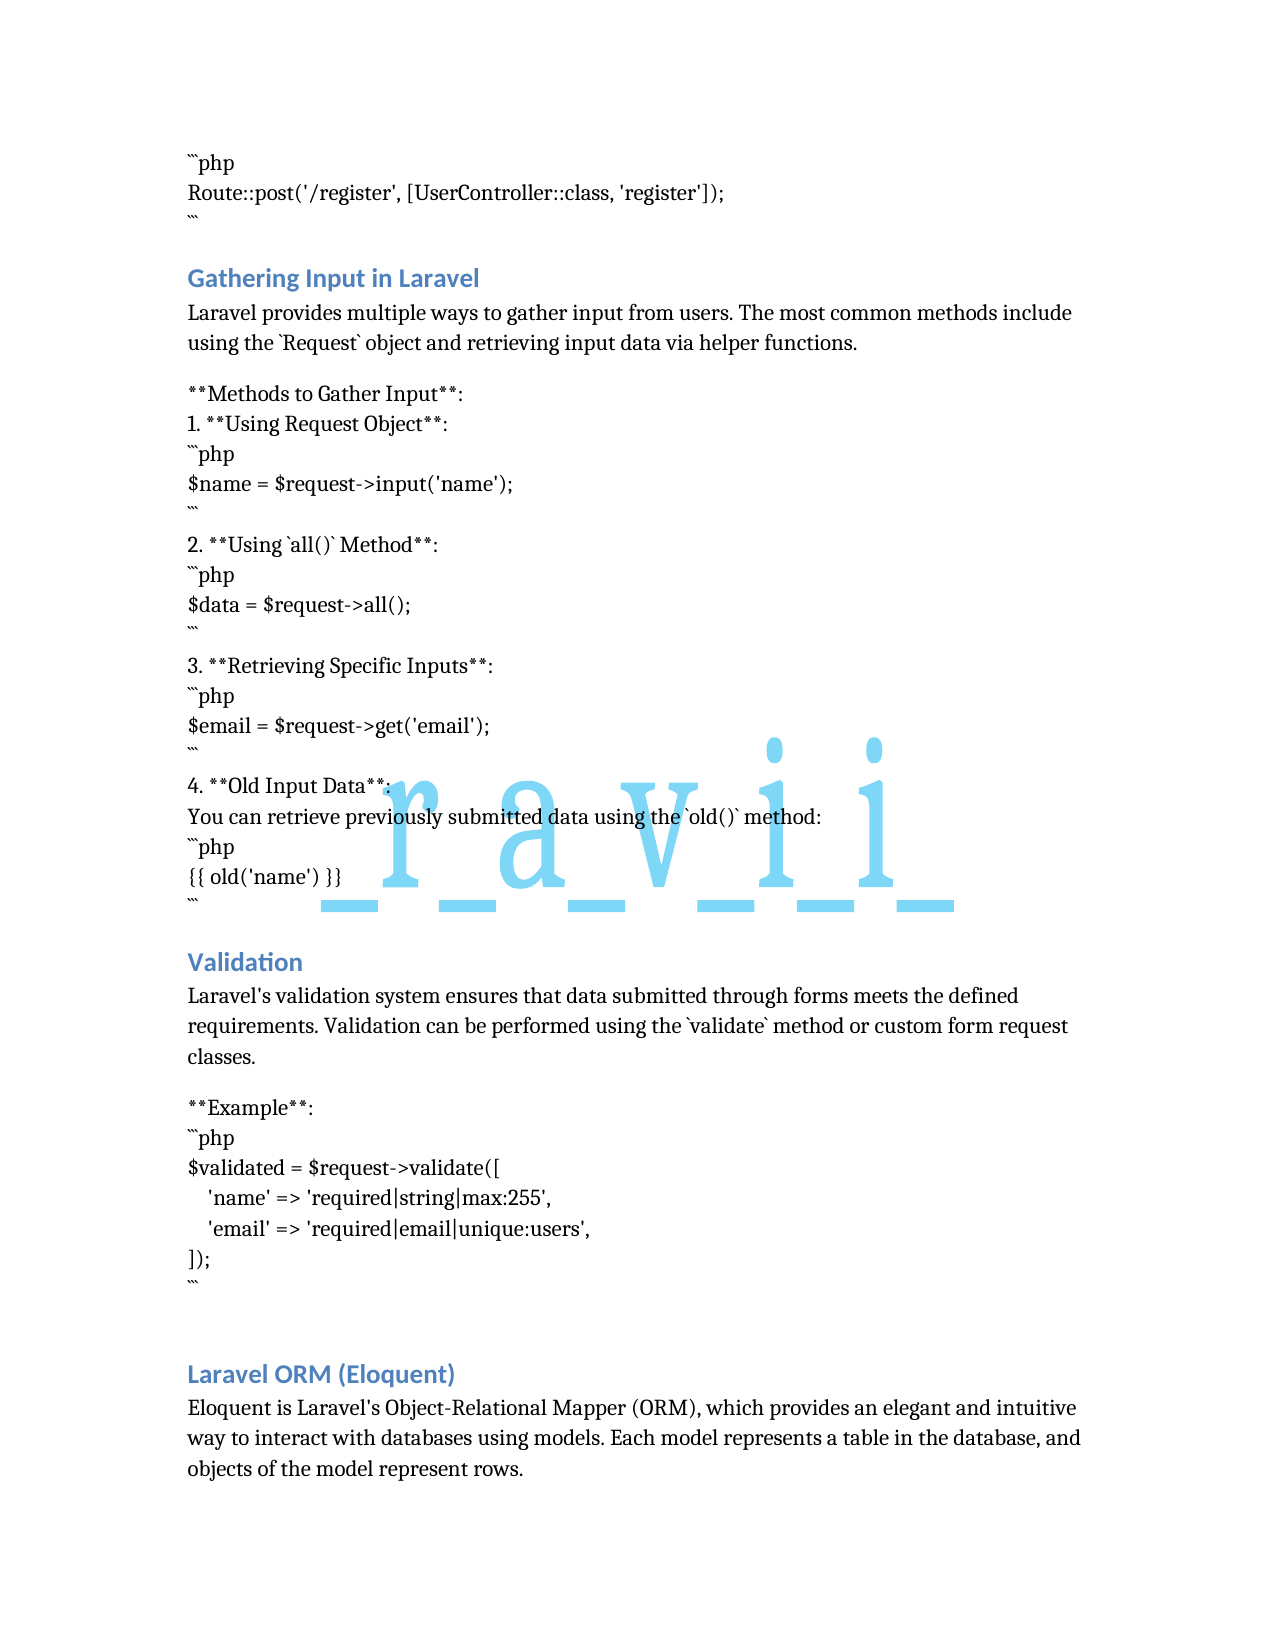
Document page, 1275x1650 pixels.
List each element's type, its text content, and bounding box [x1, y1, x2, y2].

subtitle Gathering Input in Laravel [187, 261, 1087, 294]
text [187, 150, 1087, 237]
text Laravel's validation system ensures that data submitted through forms meets the defined requirements. Validation can be performed using the `validate` method or custom form request classes. [187, 983, 1087, 1070]
text **Methods to Gather Input**: 1. **Using Request Object**: ```php $name = $request->input('name'); ``` 2. **Using `all()` Method**: ```php $data = $request->all(); ``` 3. **Retrieving Specific Inputs**: ```php $email = $request->get('email'); ``` 4. **Old Input Data**: You can retrieve previously submitted data using the `old()` method: ```php {{ old('name') }} ``` [187, 381, 1087, 921]
subtitle Validation [187, 945, 1087, 978]
subtitle Laravel ORM (Eloquent) [187, 1357, 1087, 1390]
text Eloquent is Laravel's Object-Relational Mapper (ORM), which provides an elegant and intuitive way to interact with databases using models. Each model represents a table in the database, and objects of the model represent rows. [187, 1395, 1087, 1482]
text Laravel provides multiple ways to gather input from users. The most common methods include using the `Request` object and retrieving input data via helper functions. [187, 299, 1087, 356]
text **Example**: ```php $validated = $request->validate([ 'name' => 'required|string|max:255', 'email' => 'required|email|unique:users', ]); ``` [187, 1094, 1087, 1332]
